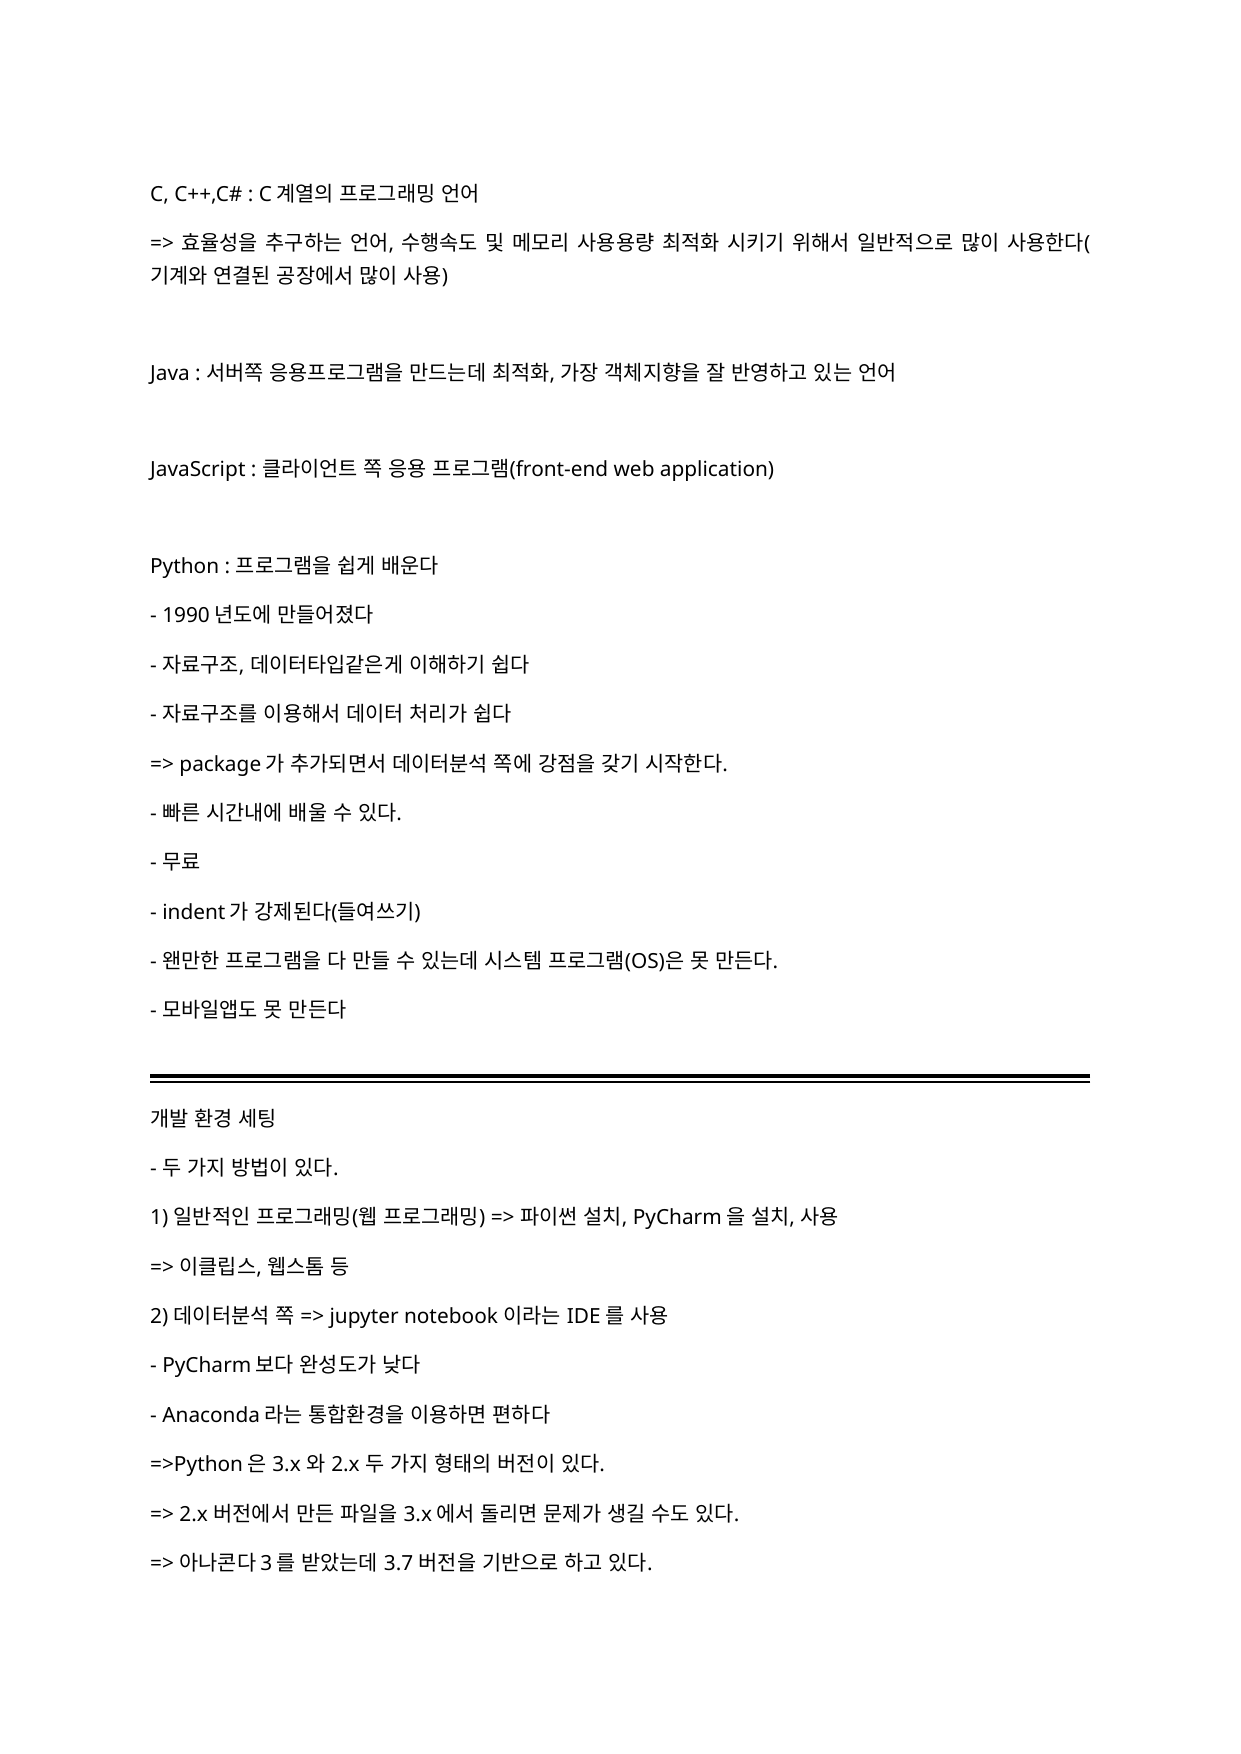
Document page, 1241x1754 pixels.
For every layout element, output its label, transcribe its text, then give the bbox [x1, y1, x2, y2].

text - PyCharm보다 완성도가 낮다 [150, 1349, 1090, 1379]
text Python : 프로그램을 쉽게 배운다 [150, 549, 1090, 579]
text => 아나콘다3를 받았는데 3.7 버전을 기반으로 하고 있다. [150, 1546, 1090, 1576]
text Java : 서버쪽 응용프로그램을 만드는데 최적화, 가장 객체지향을 잘 반영하고 있는 언어 [150, 356, 1090, 386]
text - indent가 강제된다(들여쓰기) [150, 895, 1090, 925]
text 1) 일반적인 프로그래밍(웹 프로그래밍) => 파이썬 설치, PyCharm을 설치, 사용 [150, 1201, 1090, 1231]
text - 두 가지 방법이 있다. [150, 1151, 1090, 1181]
text - 무료 [150, 846, 1090, 876]
text C, C++,C# : C계열의 프로그래밍 언어 [150, 177, 1090, 207]
text - 모바일앱도 못 만든다 [150, 994, 1090, 1024]
text => package가 추가되면서 데이터분석 쪽에 강점을 갖기 시작한다. [150, 747, 1090, 777]
text 개발 환경 세팅 [150, 1102, 1090, 1132]
text - 1990년도에 만들어졌다 [150, 599, 1090, 629]
text => 이클립스, 웹스톰 등 [150, 1250, 1090, 1280]
text 2) 데이터분석 쪽 => jupyter notebook 이라는 IDE를 사용 [150, 1299, 1090, 1329]
text => 효율성을 추구하는 언어, 수행속도 및 메모리 사용용량 최적화 시키기 위해서 일반적으로 많이 사용한다(기계와 연결된 공장에서 많이 사용) [150, 227, 1090, 289]
text - 자료구조, 데이터타입같은게 이해하기 쉽다 [150, 648, 1090, 678]
text =>Python은 3.x 와 2.x 두 가지 형태의 버전이 있다. [150, 1447, 1090, 1478]
text => 2.x 버전에서 만든 파일을 3.x에서 돌리면 문제가 생길 수도 있다. [150, 1497, 1090, 1527]
text - 빠른 시간내에 배울 수 있다. [150, 796, 1090, 826]
text JavaScript : 클라이언트 쪽 응용 프로그램(front-end web application) [150, 453, 1090, 483]
text - 자료구조를 이용해서 데이터 처리가 쉽다 [150, 697, 1090, 728]
text - Anaconda라는 통합환경을 이용하면 편하다 [150, 1398, 1090, 1428]
text - 왠만한 프로그램을 다 만들 수 있는데 시스템 프로그램(OS)은 못 만든다. [150, 944, 1090, 974]
